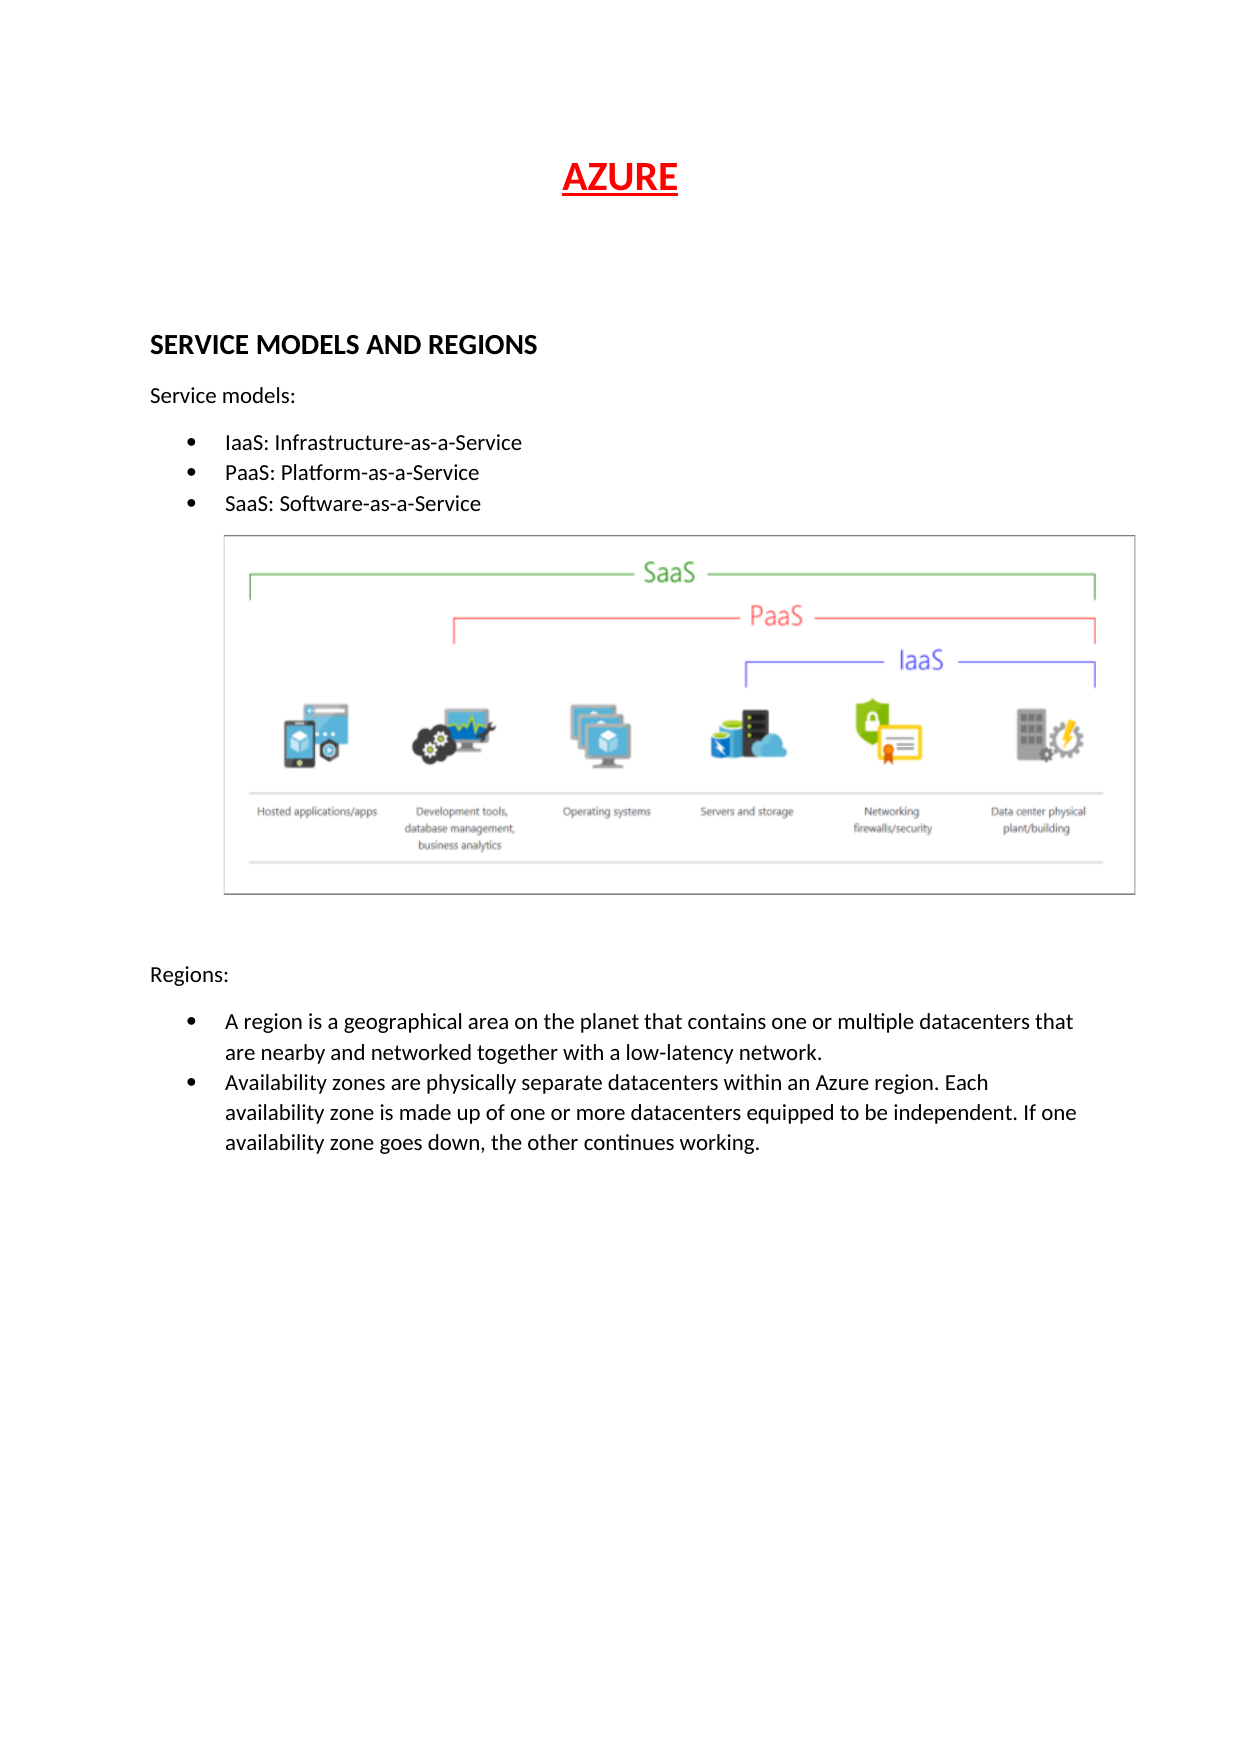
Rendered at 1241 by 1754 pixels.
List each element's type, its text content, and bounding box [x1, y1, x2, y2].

text Service models: [150, 381, 1090, 409]
list SaaS: Software-as-a-Service [187, 489, 1090, 517]
list IaaS: Infrastructure-as-a-Service [187, 428, 1090, 456]
picture [223, 535, 1136, 895]
list A region is a geographical area on the planet that contains one or multiple datacenters that are nearby and networked together with a low-latency network. [187, 1007, 1090, 1066]
text Regions: [150, 961, 1090, 989]
text SERVICE MODELS AND REGIONS [150, 326, 1090, 362]
list Availability zones are physically separate datacenters within an Azure region. Each availability zone is made up of one or more datacenters equipped to be independent. If one availability zone goes down, the other continues working. [187, 1068, 1090, 1156]
text AZURE [150, 150, 1090, 201]
list PaaS: Platform-as-a-Service [187, 458, 1090, 486]
